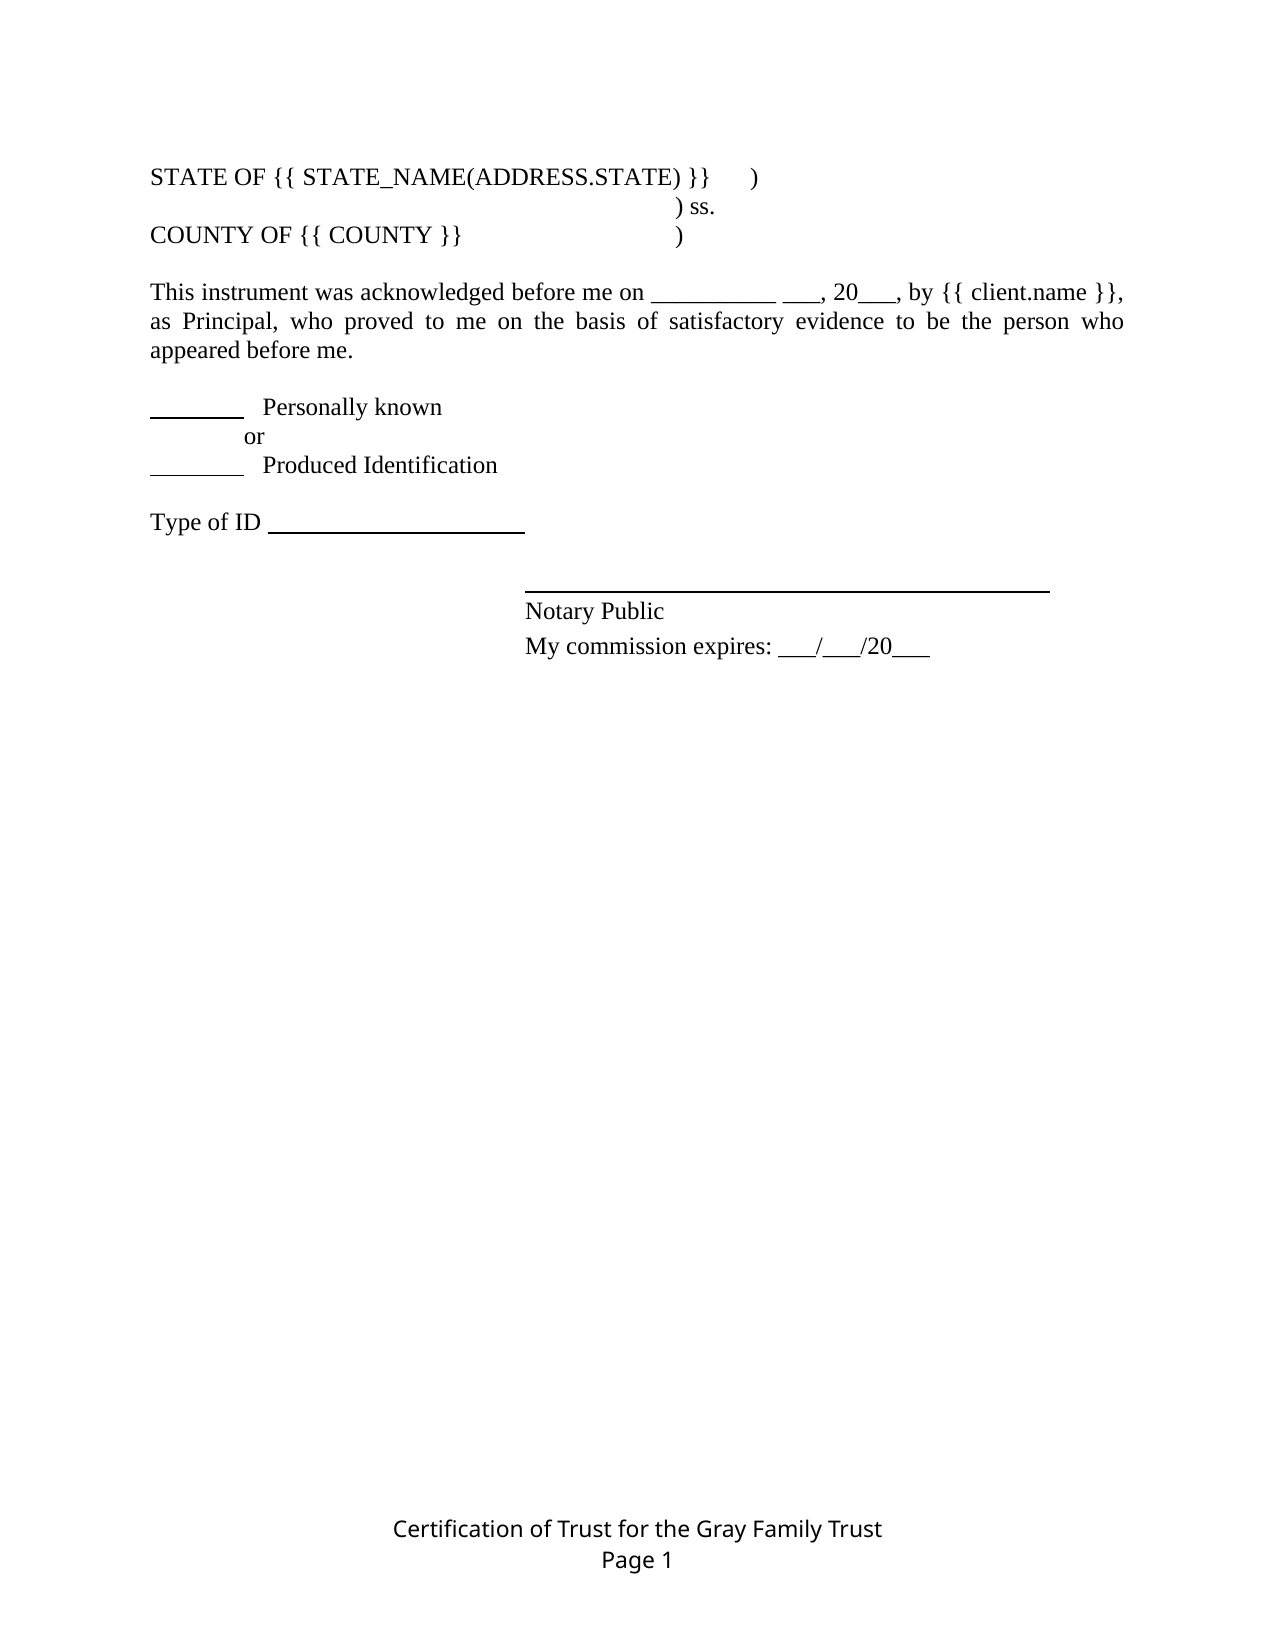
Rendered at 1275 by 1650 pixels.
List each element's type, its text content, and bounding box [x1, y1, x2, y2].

text This instrument was acknowledged before me on __________ ___, 20___, by {{ client.name }}, as Principal, who proved to me on the basis of satisfactory evidence to be the person who appeared before me. [150, 277, 1125, 364]
text ) ss. [150, 191, 1125, 220]
text or [150, 421, 1125, 450]
text Type of ID [150, 507, 1125, 536]
text Produced Identification [150, 450, 1125, 479]
text STATE OF {{ state_name(address.state) }} ) [150, 162, 1125, 191]
text My commission expires: ___/___/20___ [525, 631, 1125, 660]
text Personally known [150, 392, 1125, 421]
text Notary Public [525, 596, 1125, 625]
text COUNTY OF {{ county }} ) [150, 220, 1125, 249]
